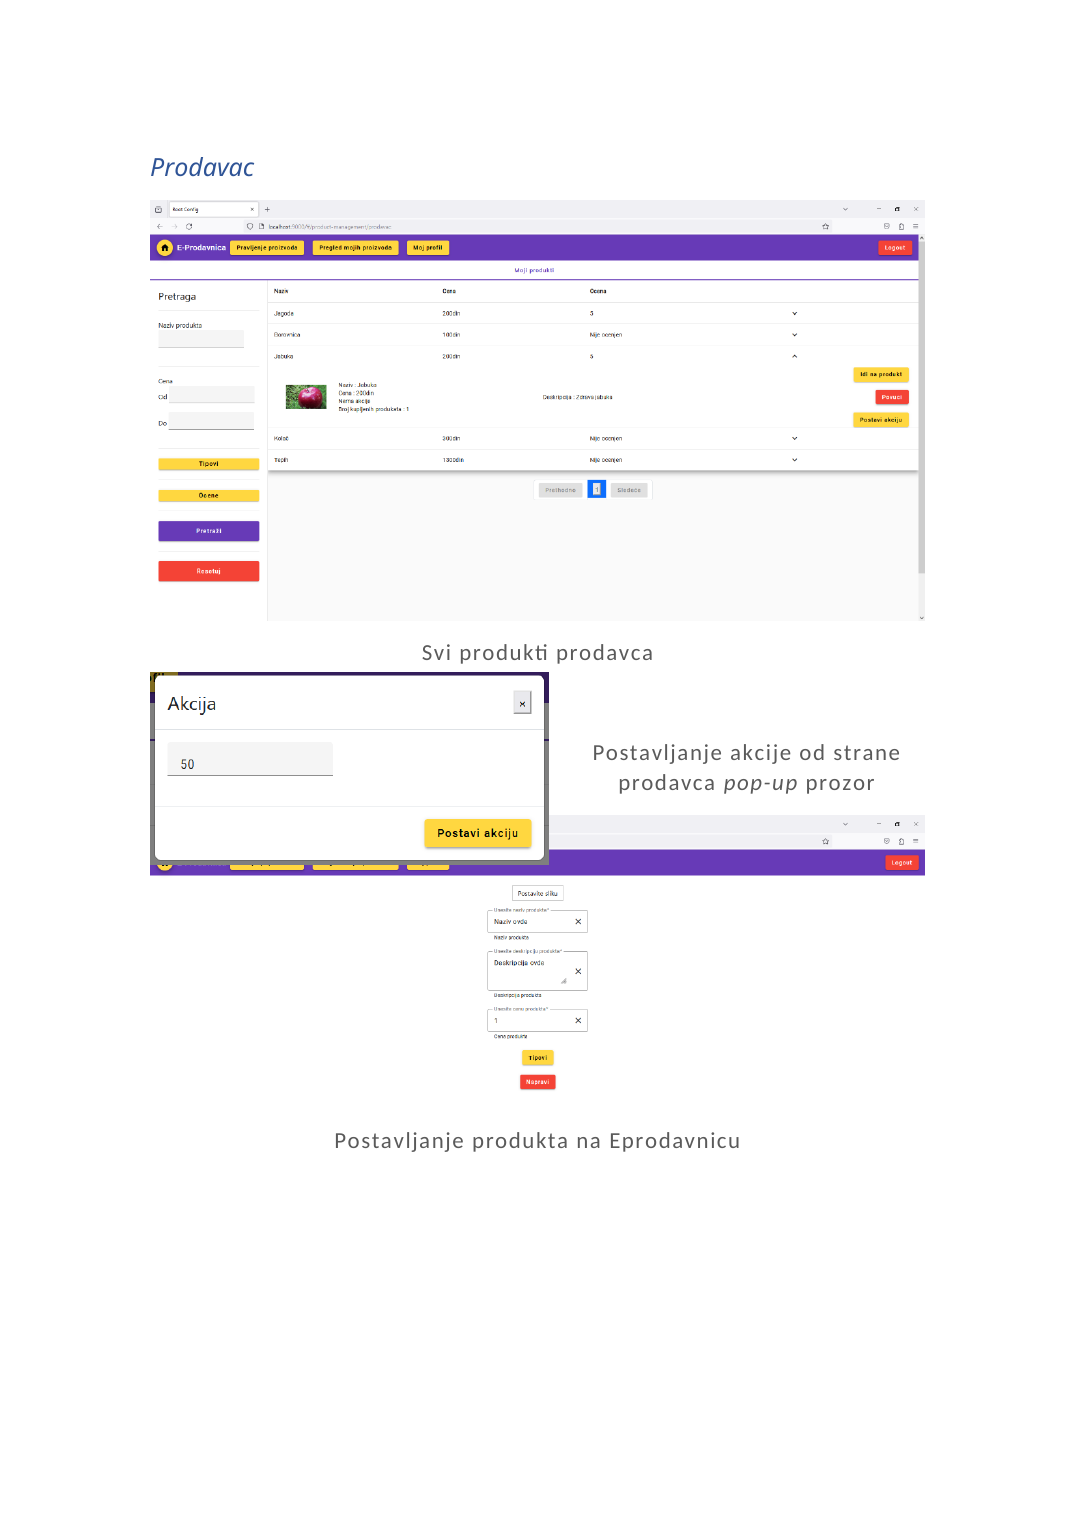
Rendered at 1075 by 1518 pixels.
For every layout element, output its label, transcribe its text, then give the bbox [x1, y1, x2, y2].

subtitle Postavljanje akcije od strane prodavca pop-up prozor [549, 738, 925, 796]
subtitle Postavljanje produkta na Eprodavnicu [150, 1105, 925, 1154]
subtitle Svi produkti prodavca [150, 621, 925, 666]
picture [150, 200, 925, 621]
picture [150, 672, 925, 1105]
subtitle Prodavac [150, 150, 925, 184]
